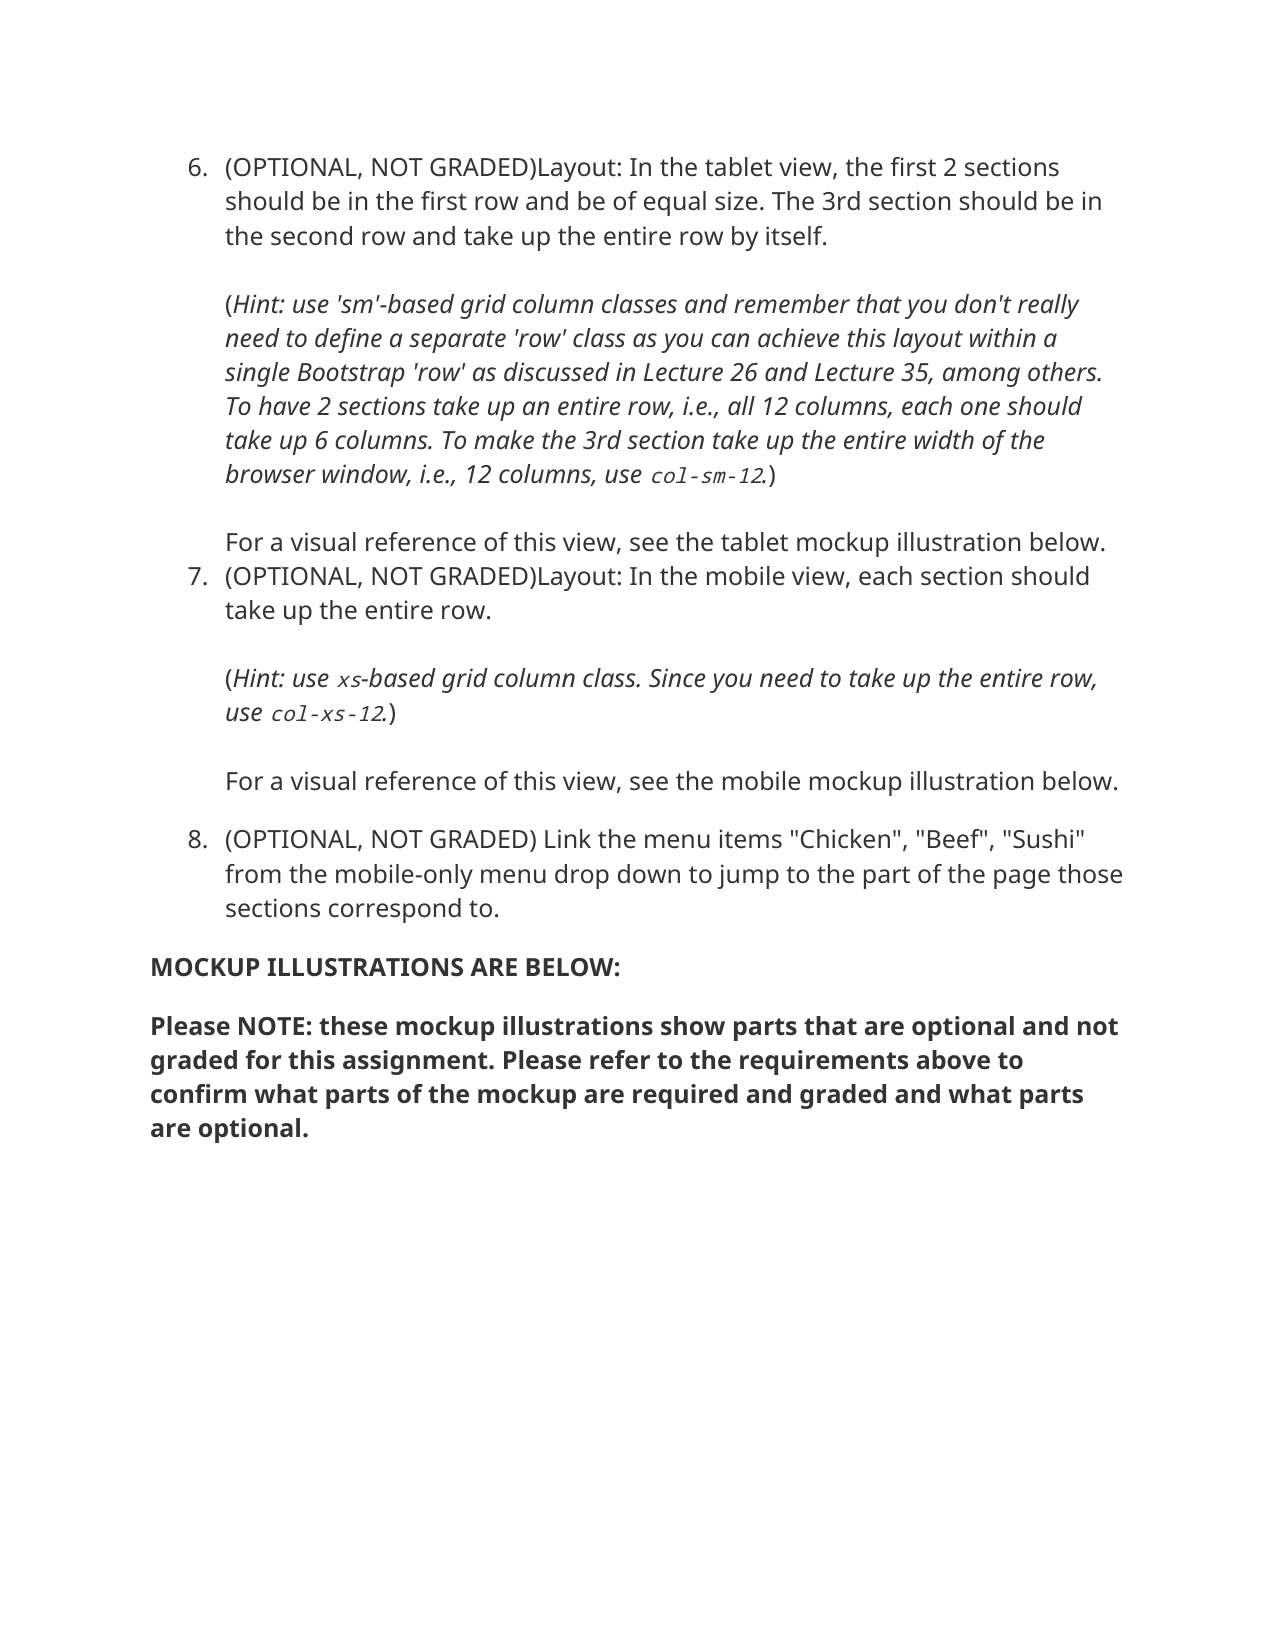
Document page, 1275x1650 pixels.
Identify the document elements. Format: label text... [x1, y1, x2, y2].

list (OPTIONAL, NOT GRADED) Link the menu items "Chicken", "Beef", "Sushi" from the mobile-only menu drop down to jump to the part of the page those sections correspond to. [187, 822, 1125, 924]
list (OPTIONAL, NOT GRADED)Layout: In the tablet view, the first 2 sections should be in the first row and be of equal size. The 3rd section should be in the second row and take up the entire row by itself. (Hint: use 'sm'-based grid column classes and remember that you don't really need to define a separate 'row' class as you can achieve this layout within a single Bootstrap 'row' as discussed in Lecture 26 and Lecture 35, among others. To have 2 sections take up an entire row, i.e., all 12 columns, each one should take up 6 columns. To make the 3rd section take up the entire width of the browser window, i.e., 12 columns, use col-sm-12.) For a visual reference of this view, see the tablet mockup illustration below. [187, 150, 1125, 559]
list (OPTIONAL, NOT GRADED)Layout: In the mobile view, each section should take up the entire row. (Hint: use xs-based grid column class. Since you need to take up the entire row, use col-xs-12.) For a visual reference of this view, see the mobile mockup illustration below. [187, 559, 1125, 797]
text Please NOTE: these mockup illustrations show parts that are optional and not graded for this assignment. Please refer to the requirements above to confirm what parts of the mockup are required and graded and what parts are optional. [150, 1008, 1125, 1145]
text MOCKUP ILLUSTRATIONS ARE BELOW: [150, 949, 1125, 983]
